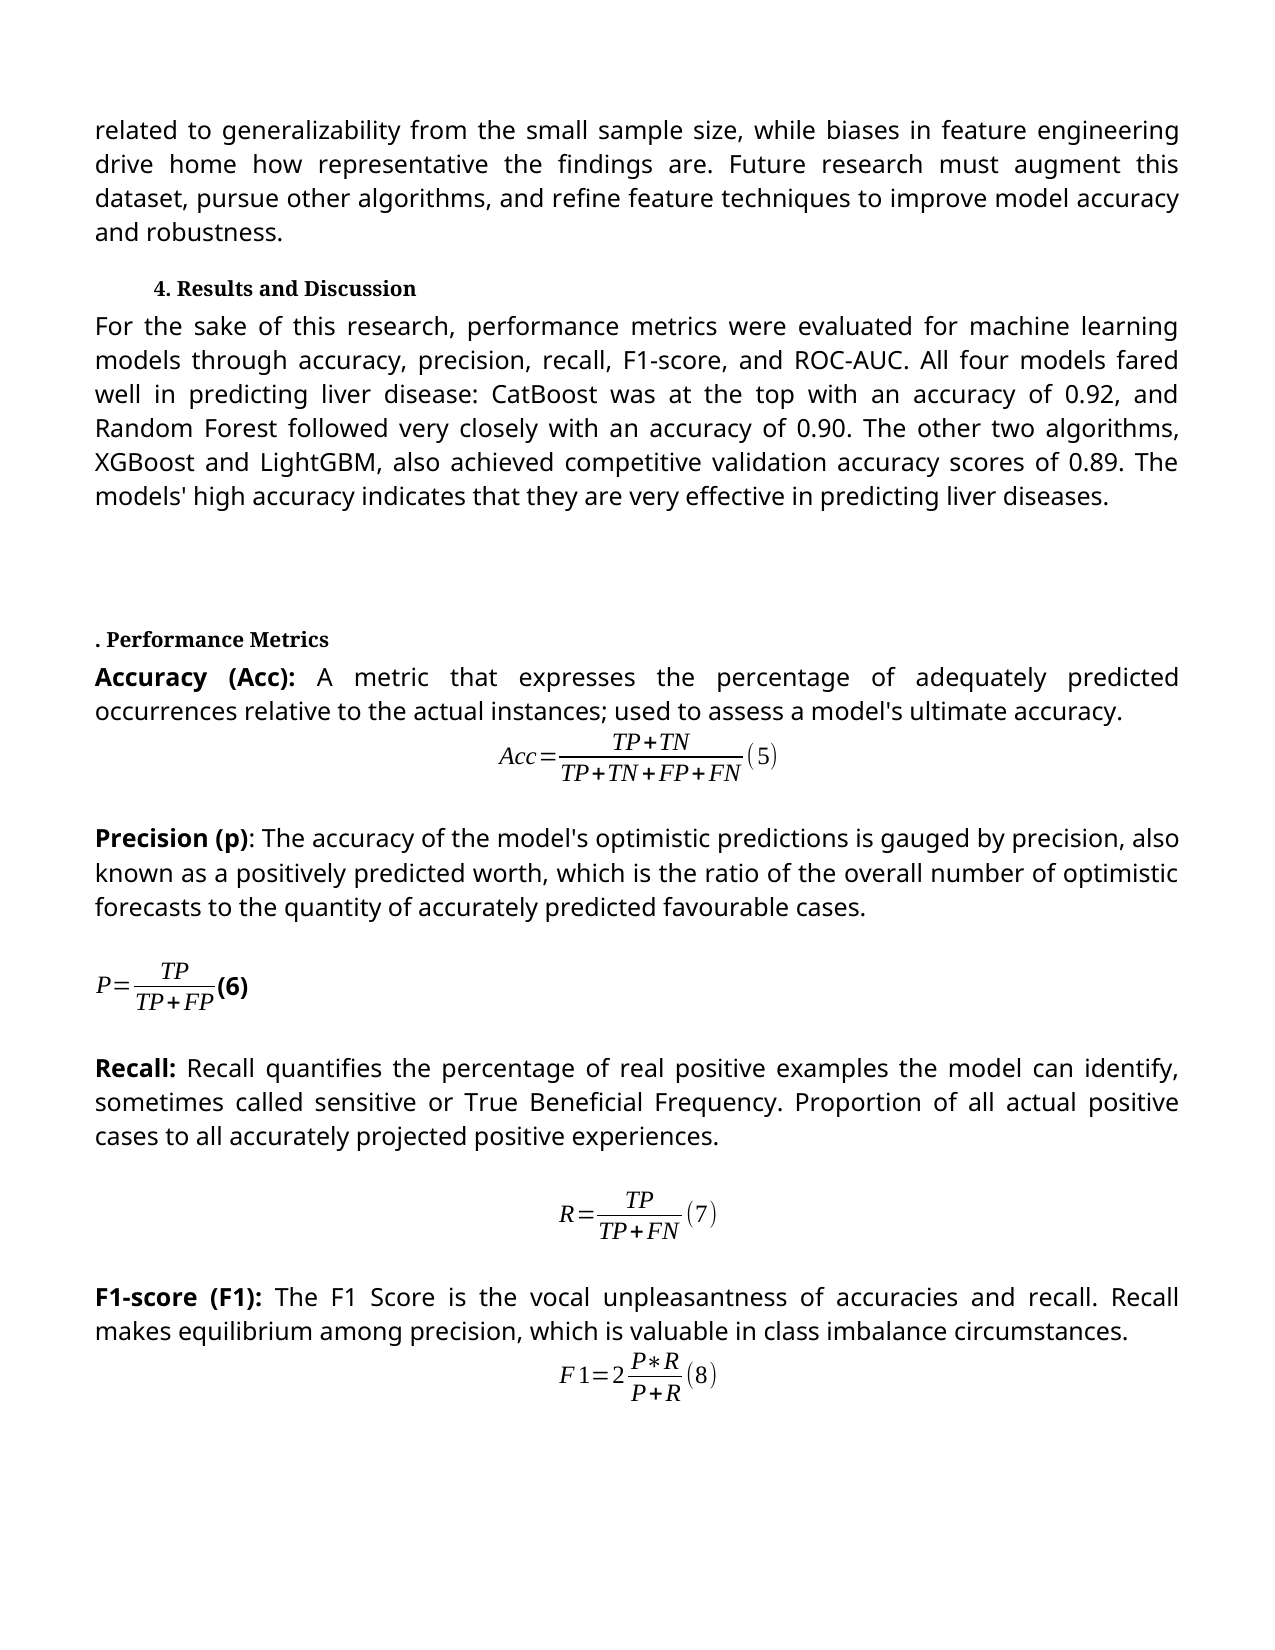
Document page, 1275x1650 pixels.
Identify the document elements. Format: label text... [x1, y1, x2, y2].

text (6) [94, 957, 1181, 1016]
text Accuracy (Acc): A metric that expresses the percentage of adequately predicted occurrences relative to the actual instances; used to assess a model's ultimate accuracy. [94, 660, 1181, 728]
subtitle 4. Results and Discussion [153, 274, 1121, 302]
subtitle . Performance Metrics [94, 625, 1121, 654]
text Precision (p): The accuracy of the model's optimistic predictions is gauged by precision, also known as a positively predicted worth, which is the ratio of the overall number of optimistic forecasts to the quantity of accurately predicted favourable cases. [94, 821, 1181, 923]
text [94, 112, 1181, 249]
text Recall: Recall quantifies the percentage of real positive examples the model can identify, sometimes called sensitive or True Beneficial Frequency. Proportion of all actual positive cases to all accurately projected positive experiences. [94, 1050, 1181, 1153]
text For the sake of this research, performance metrics were evaluated for machine learning models through accuracy, precision, recall, F1-score, and ROC-AUC. All four models fared well in predicting liver disease: CatBoost was at the top with an accuracy of 0.92, and Random Forest followed very closely with an accuracy of 0.90. The other two algorithms, XGBoost and LightGBM, also achieved competitive validation accuracy scores of 0.89. The models' high accuracy indicates that they are very effective in predicting liver diseases. [94, 308, 1181, 513]
text F1-score (F1): The F1 Score is the vocal unpleasantness of accuracies and recall. Recall makes equilibrium among precision, which is valuable in class imbalance circumstances. [94, 1280, 1181, 1348]
